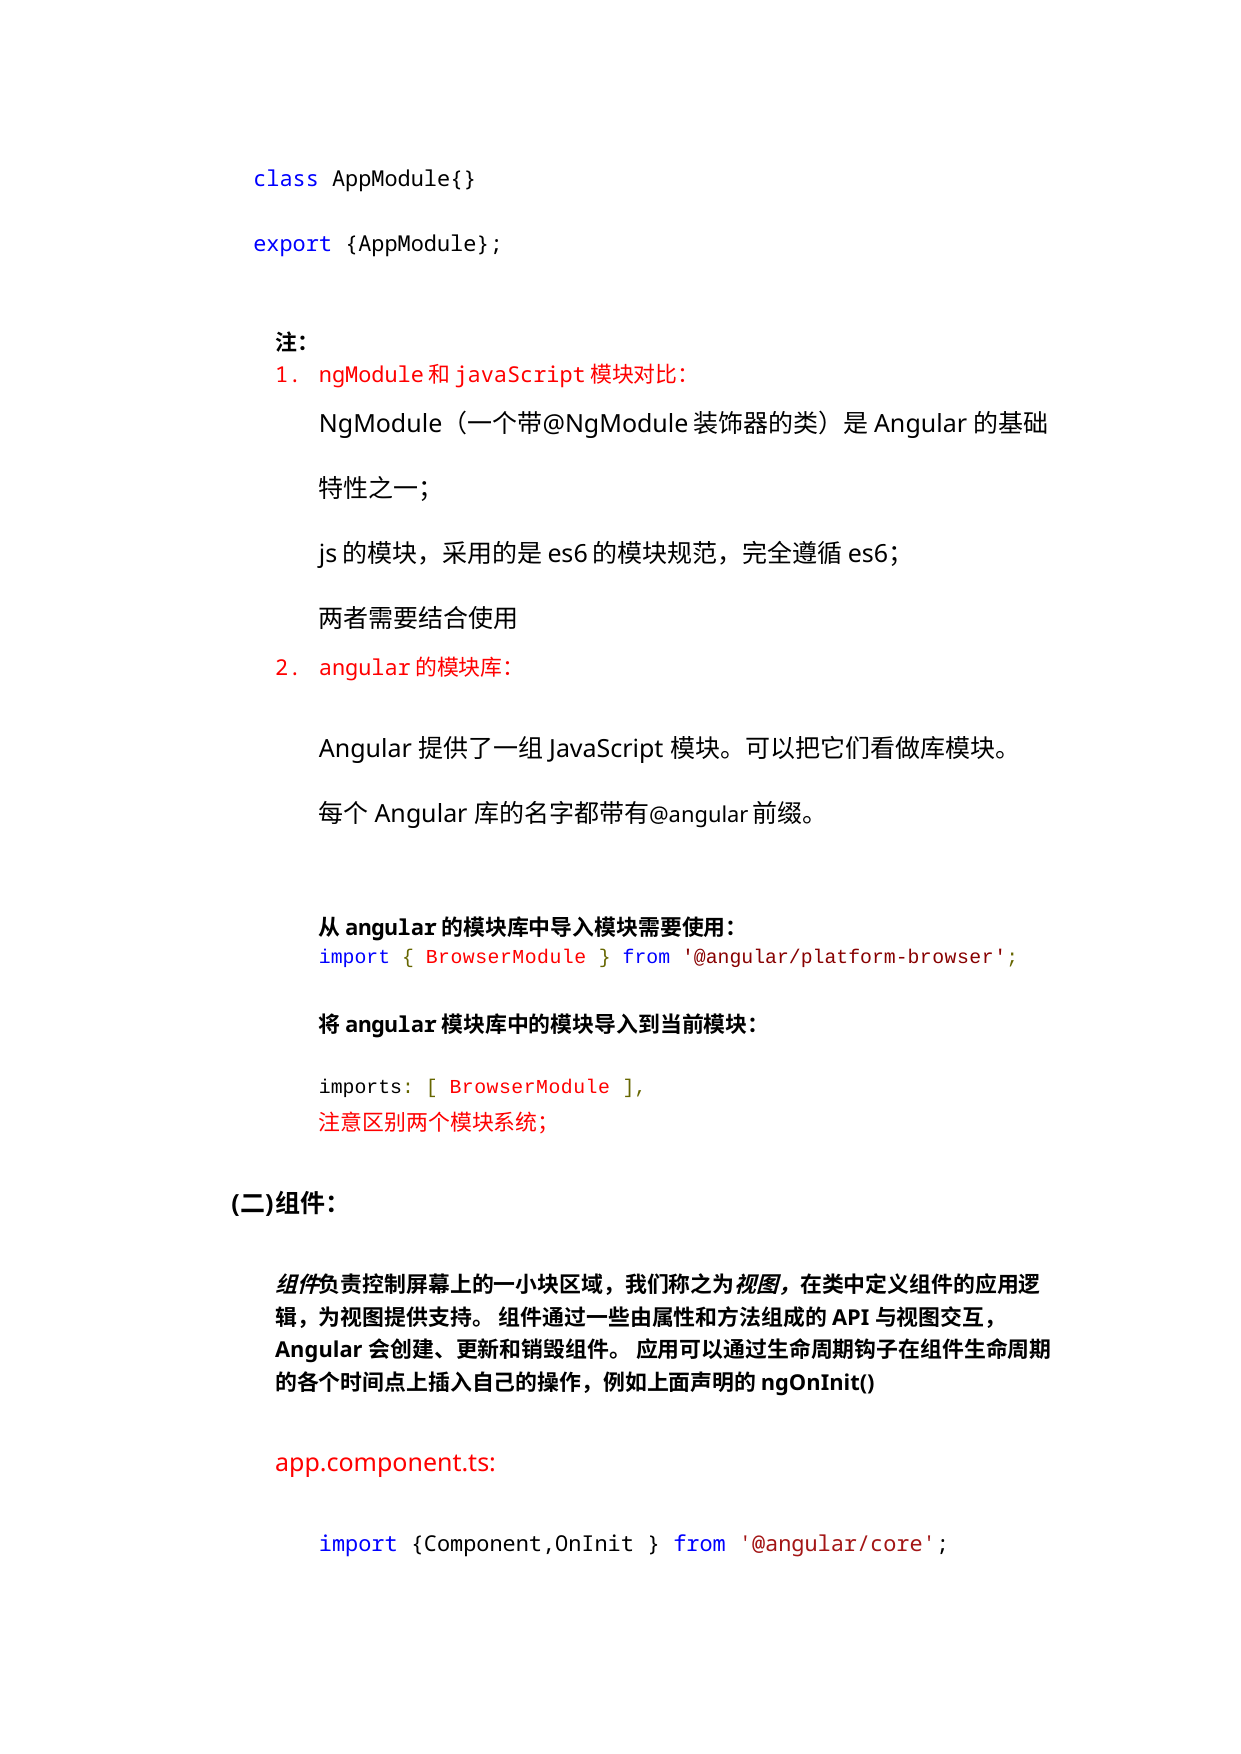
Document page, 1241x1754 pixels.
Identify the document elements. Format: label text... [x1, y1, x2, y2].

list 注意区别两个模块系统； [319, 1104, 1053, 1137]
list 将angular模块库中的模块导入到当前模块： [319, 1007, 1053, 1039]
list 两者需要结合使用 [319, 584, 1053, 649]
list imports: [ BrowserModule ], [319, 1072, 1053, 1104]
text class AppModule{} [253, 162, 1053, 194]
text 注： [253, 324, 1053, 357]
text export {AppModule}; [209, 227, 1053, 259]
list 每个 Angular 库的名字都带有@angular前缀。 [319, 779, 1053, 844]
list js的模块，采用的是es6的模块规范，完全遵循es6； [319, 519, 1053, 584]
list angular的模块库： [275, 649, 1053, 682]
list 组件负责控制屏幕上的一小块区域，我们称之为视图，在类中定义组件的应用逻辑，为视图提供支持。 组件通过一些由属性和方法组成的 API 与视图交互，Angular 会创建、更新和销毁组件。 应用可以通过生命周期钩子在组件生命周期的各个时间点上插入自己的操作，例如上面声明的ngOnInit() [275, 1267, 1053, 1397]
list 组件： [231, 1169, 1053, 1234]
list import { BrowserModule } from '@angular/platform-browser'; [319, 942, 1053, 974]
list app.component.ts: [231, 1429, 1053, 1494]
list 从angular的模块库中导入模块需要使用： [319, 909, 1053, 942]
list NgModule（一个带@NgModule装饰器的类）是 Angular 的基础特性之一； [319, 389, 1053, 519]
text import {Component,OnInit } from '@angular/core'; [319, 1527, 1053, 1559]
list ngModule和javaScript模块对比： [275, 357, 1053, 389]
list Angular 提供了一组 JavaScript 模块。可以把它们看做库模块。 [319, 714, 1053, 779]
